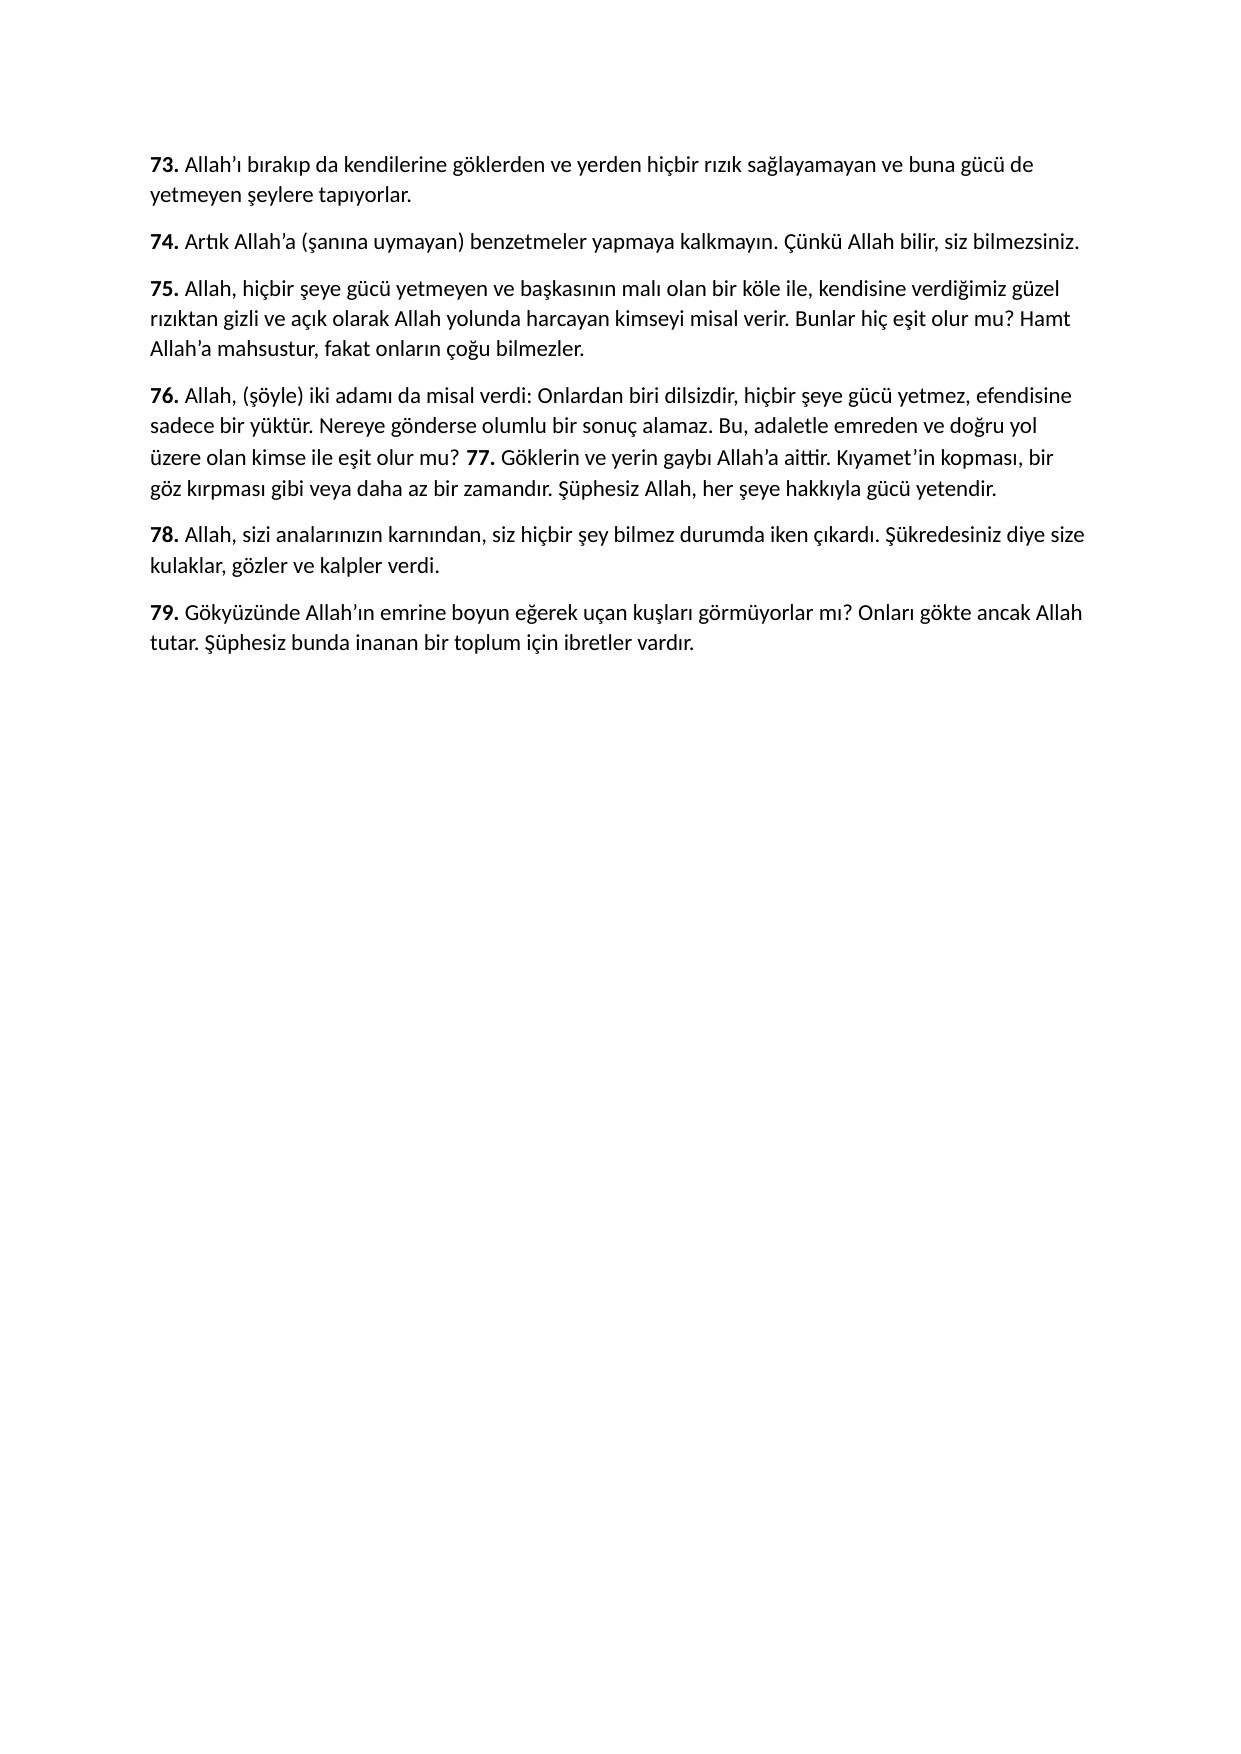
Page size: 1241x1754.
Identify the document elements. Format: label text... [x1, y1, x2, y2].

text 78. Allah, sizi analarınızın karnından, siz hiçbir şey bilmez durumda iken çıkardı. Şükredesiniz diye size kulaklar, gözler ve kalpler verdi. [150, 521, 1090, 579]
text 75. Allah, hiçbir şeye gücü yetmeyen ve başkasının malı olan bir köle ile, kendisine verdiğimiz güzel rızıktan gizli ve açık olarak Allah yolunda harcayan kimseyi misal verir. Bunlar hiç eşit olur mu? Hamt Allah’a mahsustur, fakat onların çoğu bilmezler. [150, 274, 1090, 362]
text 76. Allah, (şöyle) iki adamı da misal verdi: Onlardan biri dilsizdir, hiçbir şeye gücü yetmez, efendisine sadece bir yüktür. Nereye gönderse olumlu bir sonuç alamaz. Bu, adaletle emreden ve doğru yol üzere olan kimse ile eşit olur mu? 77. Göklerin ve yerin gaybı Allah’a aittir. Kıyamet’in kopması, bir göz kırpması gibi veya daha az bir zamandır. Şüphesiz Allah, her şeye hakkıyla gücü yetendir. [150, 381, 1090, 502]
text 74. Artık Allah’a (şanına uymayan) benzetmeler yapmaya kalkmayın. Çünkü Allah bilir, siz bilmezsiniz. [150, 227, 1090, 255]
text 73. Allah’ı bırakıp da kendilerine göklerden ve yerden hiçbir rızık sağlayamayan ve buna gücü de yetmeyen şeylere tapıyorlar. [150, 150, 1090, 208]
text 79. Gökyüzünde Allah’ın emrine boyun eğerek uçan kuşları görmüyorlar mı? Onları gökte ancak Allah tutar. Şüphesiz bunda inanan bir toplum için ibretler vardır. [150, 598, 1090, 656]
